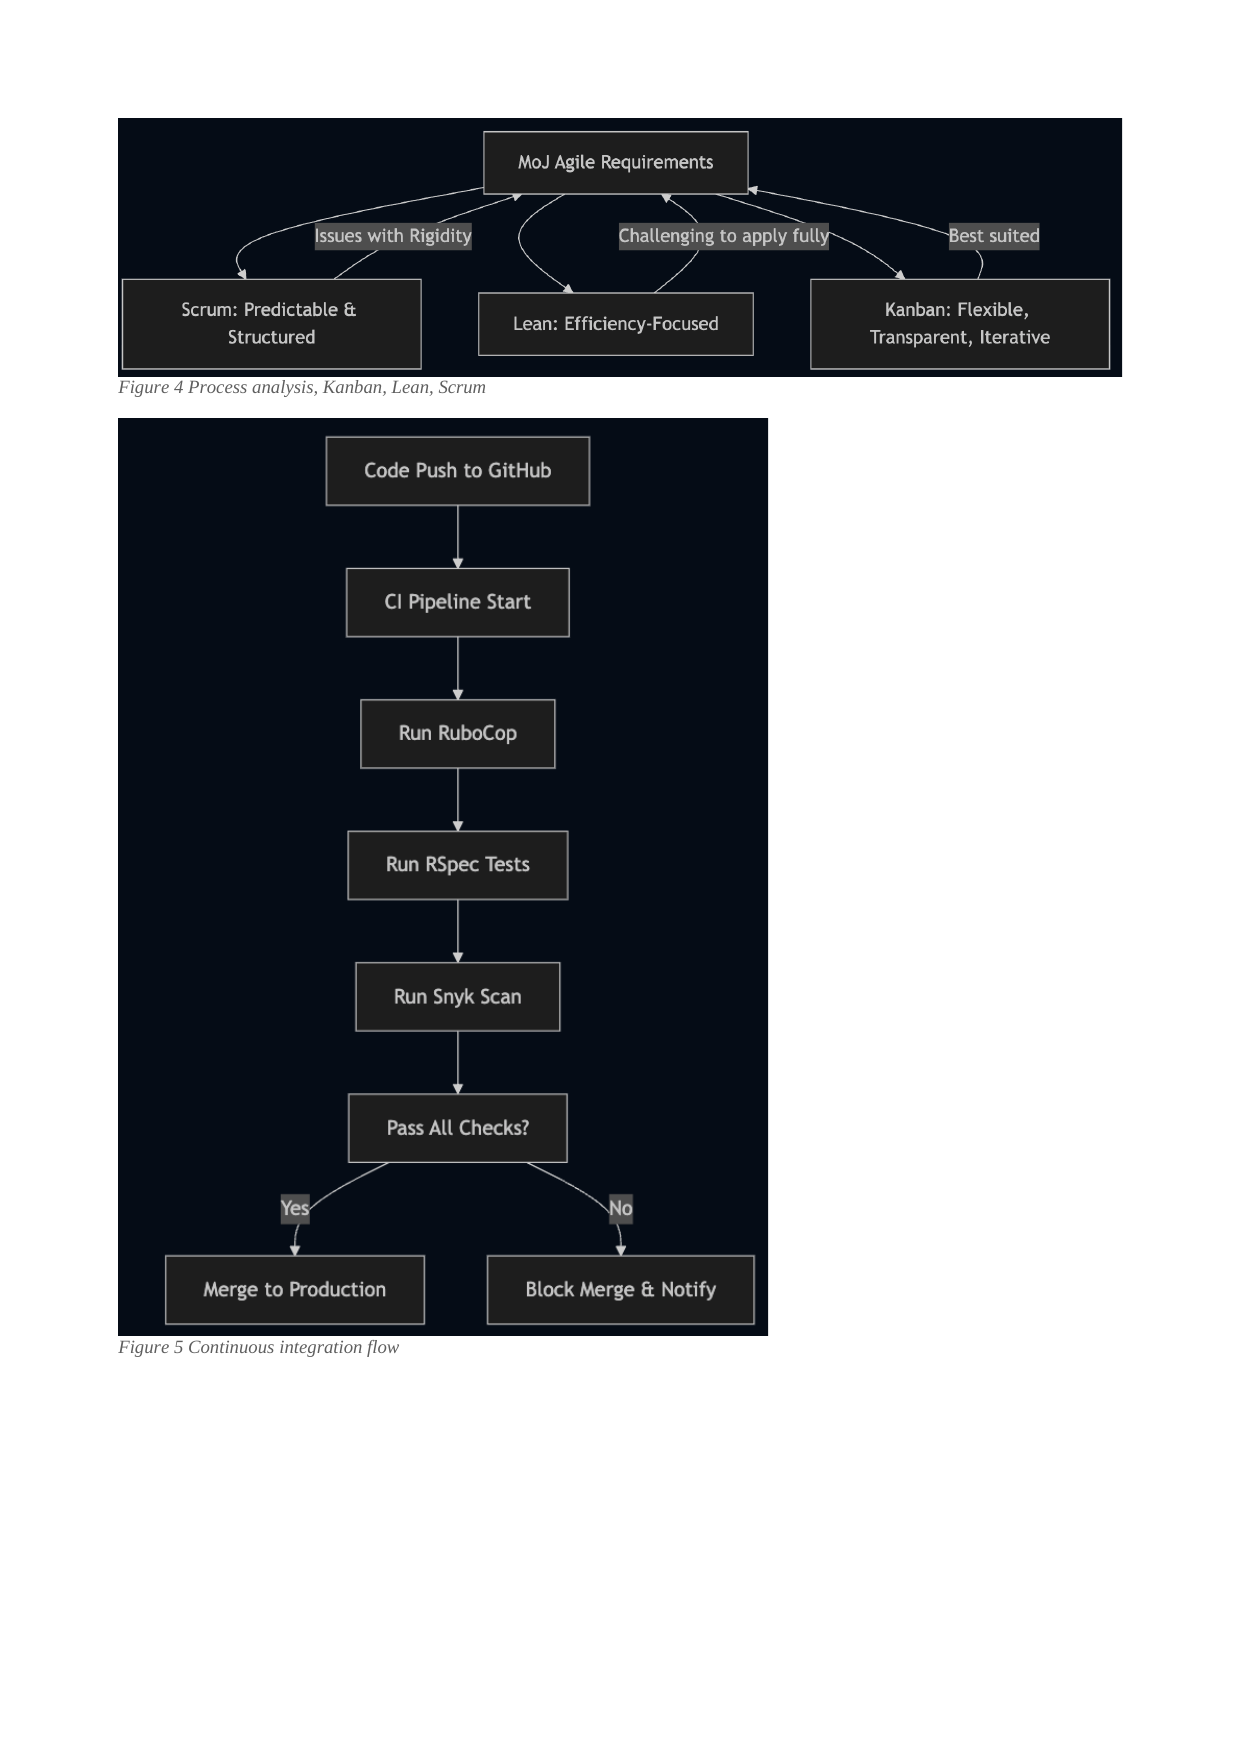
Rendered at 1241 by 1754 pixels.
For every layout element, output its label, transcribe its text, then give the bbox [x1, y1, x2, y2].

picture [118, 418, 769, 1336]
text Figure 4 Process analysis, Kanban, Lean, Scrum [118, 377, 1122, 398]
text Figure 5 Continuous integration flow [118, 1336, 1122, 1357]
picture [118, 118, 1123, 377]
